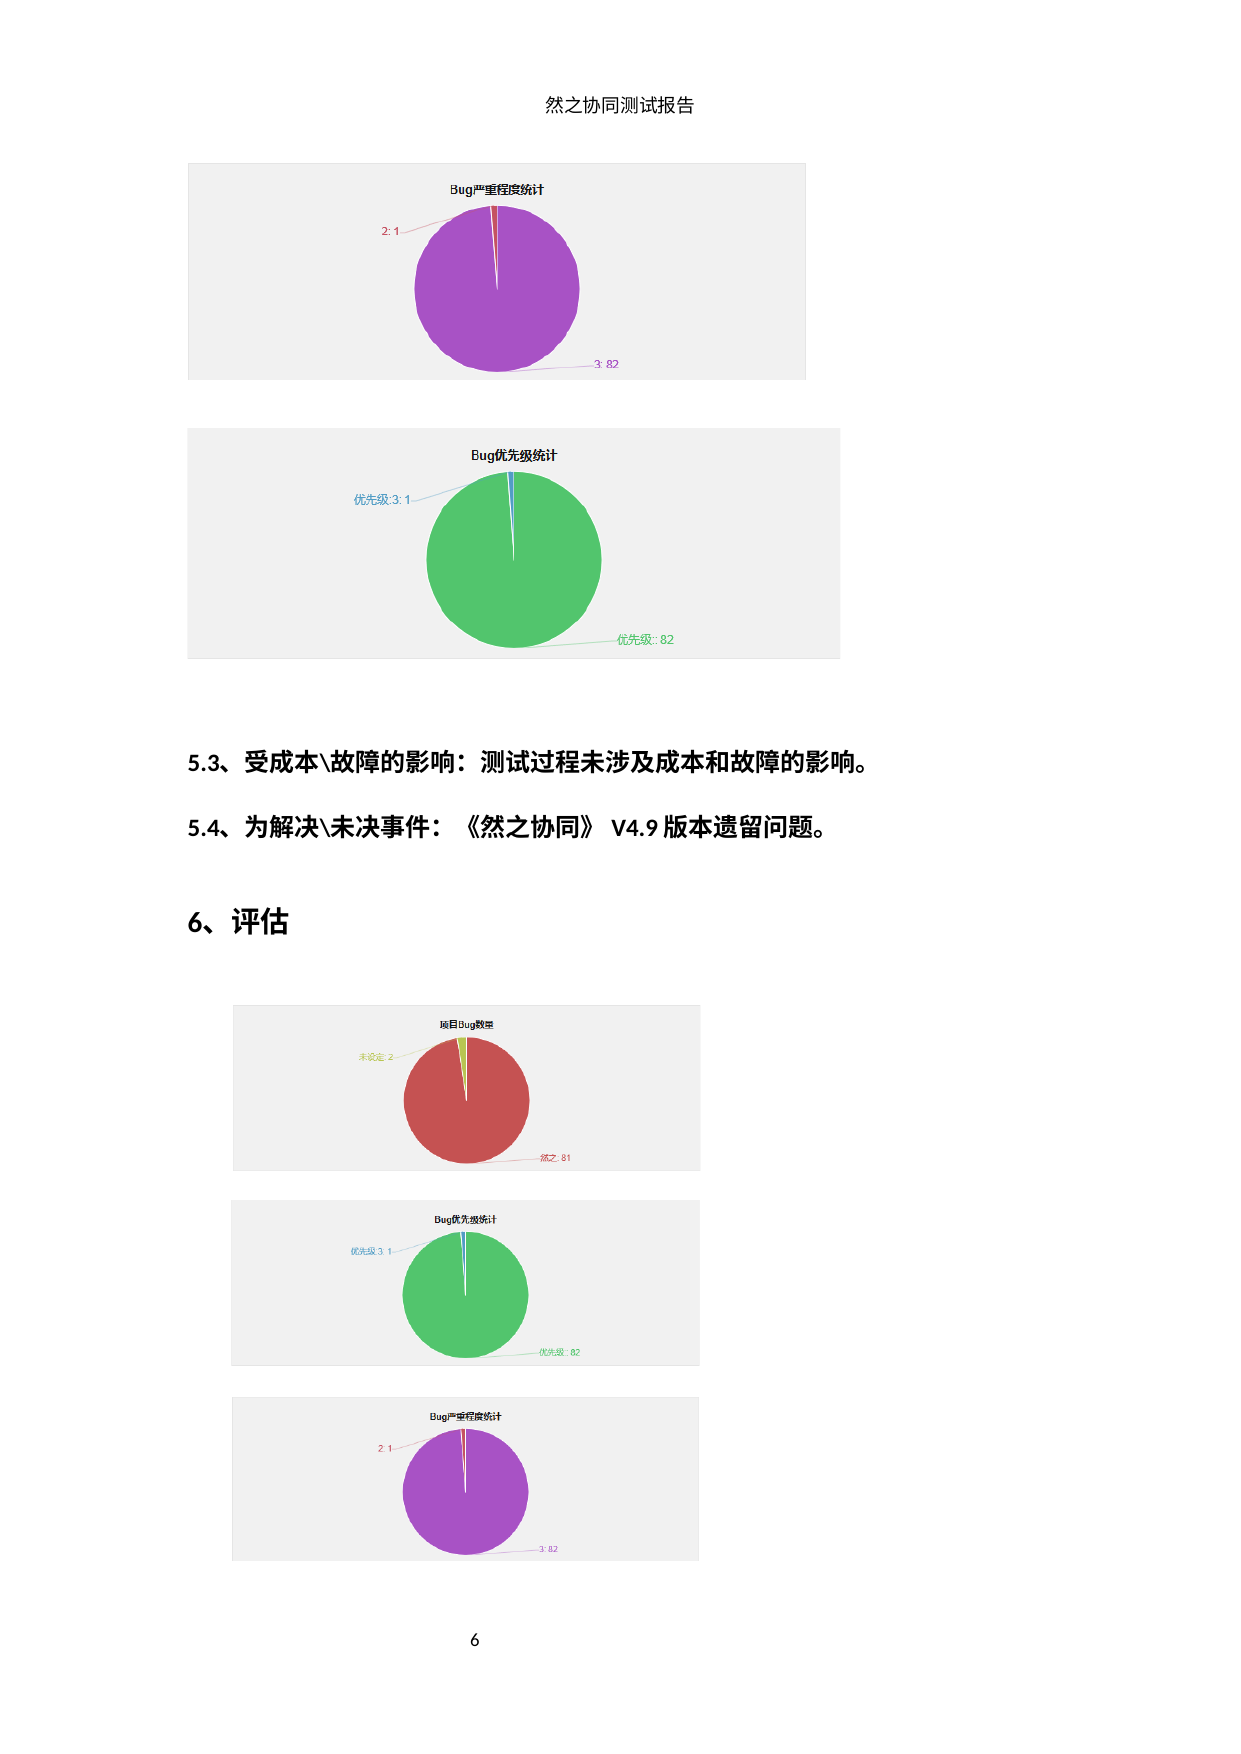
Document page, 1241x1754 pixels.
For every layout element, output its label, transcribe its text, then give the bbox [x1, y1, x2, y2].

text 5.3、受成本\故障的影响：测试过程未涉及成本和故障的影响。 [187, 728, 1053, 793]
picture [231, 1005, 701, 1171]
picture [231, 1200, 700, 1367]
text 6、评估 [187, 887, 1053, 952]
text 5.4、为解决\未决事件：《然之协同》 V4.9版本遗留问题。 [187, 793, 1053, 858]
picture [187, 428, 841, 660]
picture [231, 1395, 701, 1561]
picture [187, 162, 808, 380]
